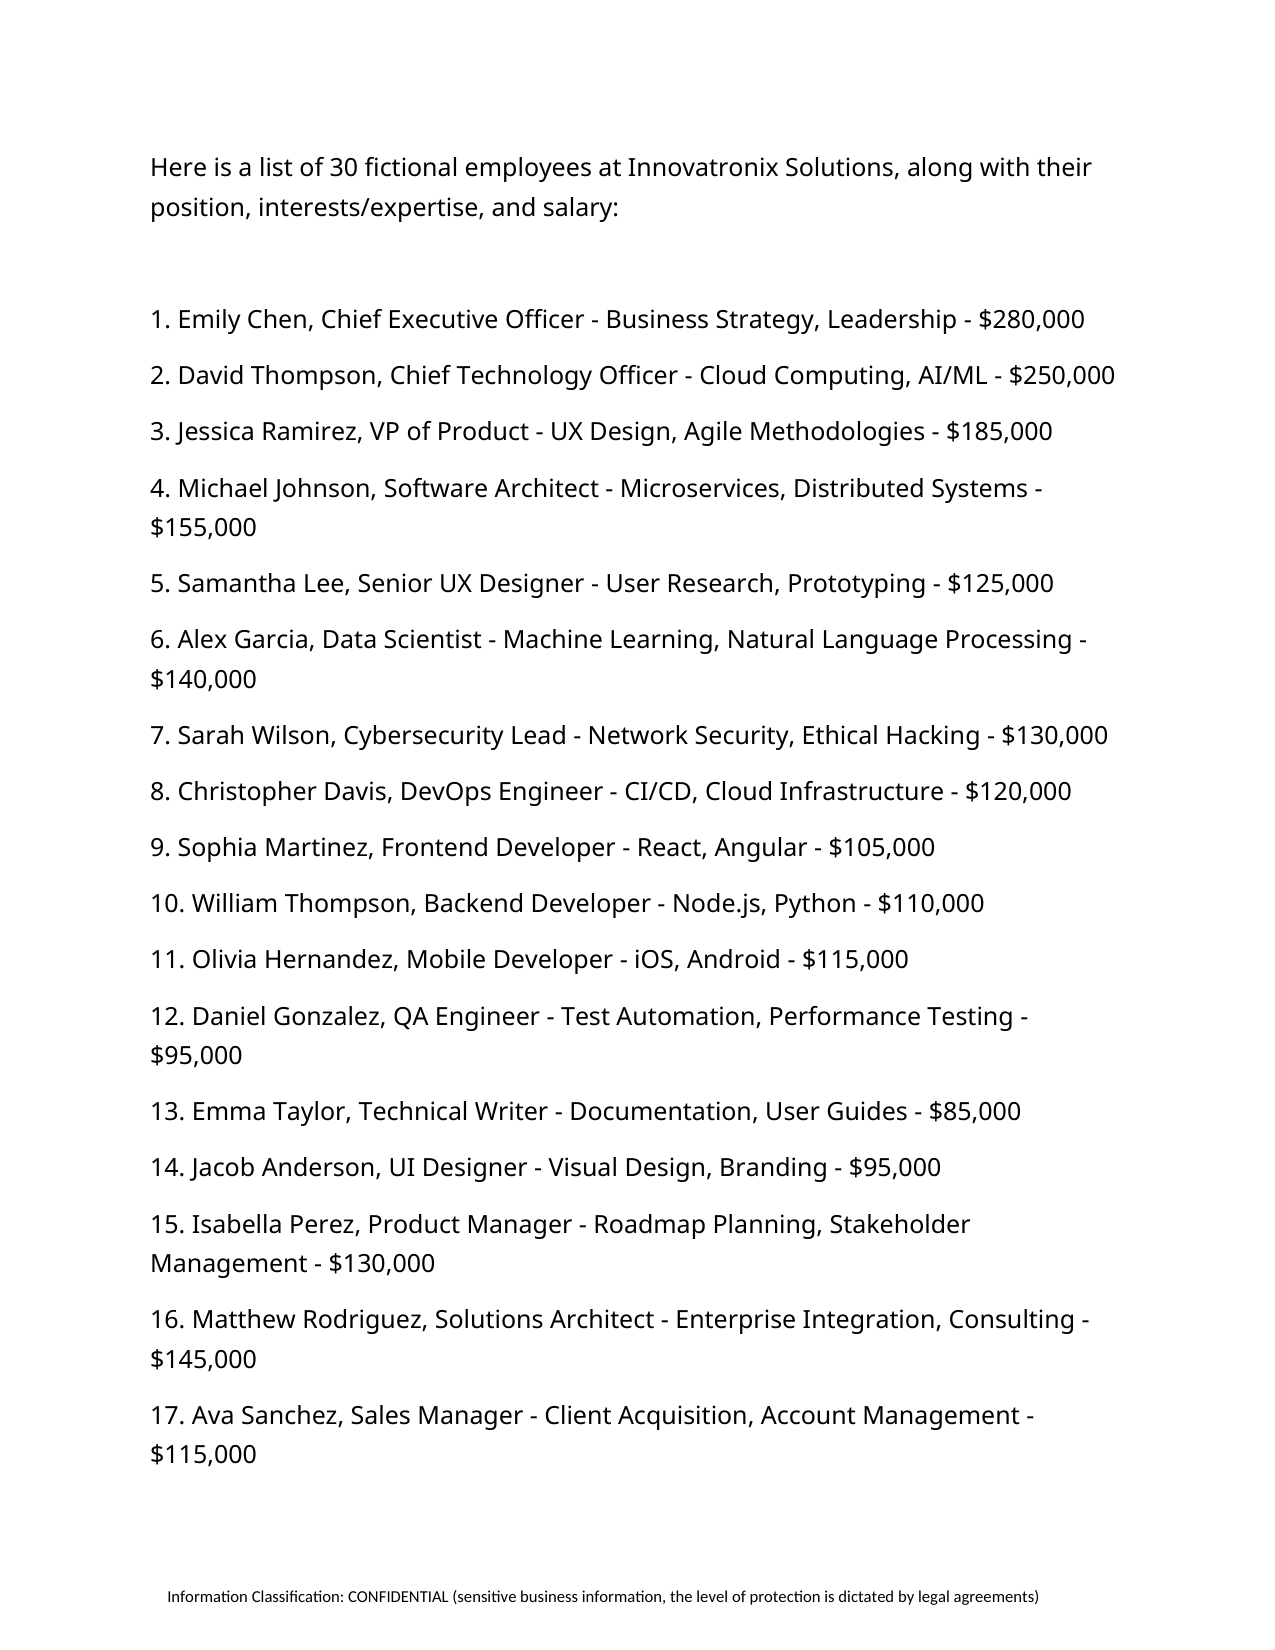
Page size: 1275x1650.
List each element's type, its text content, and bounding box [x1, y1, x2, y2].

text 7. Sarah Wilson, Cybersecurity Lead - Network Security, Ethical Hacking - $130,000 [150, 718, 1125, 752]
text 9. Sophia Martinez, Frontend Developer - React, Angular - $105,000 [150, 830, 1125, 864]
text 13. Emma Taylor, Technical Writer - Documentation, User Guides - $85,000 [150, 1094, 1125, 1128]
text 6. Alex Garcia, Data Scientist - Machine Learning, Natural Language Processing - $140,000 [150, 622, 1125, 696]
text 12. Daniel Gonzalez, QA Engineer - Test Automation, Performance Testing - $95,000 [150, 998, 1125, 1072]
text 3. Jessica Ramirez, VP of Product - UX Design, Agile Methodologies - $185,000 [150, 414, 1125, 448]
text 15. Isabella Perez, Product Manager - Roadmap Planning, Stakeholder Management - $130,000 [150, 1206, 1125, 1280]
text 1. Emily Chen, Chief Executive Officer - Business Strategy, Leadership - $280,000 [150, 302, 1125, 336]
text 16. Matthew Rodriguez, Solutions Architect - Enterprise Integration, Consulting - $145,000 [150, 1302, 1125, 1375]
text 5. Samantha Lee, Senior UX Designer - User Research, Prototyping - $125,000 [150, 566, 1125, 600]
text 4. Michael Johnson, Software Architect - Microservices, Distributed Systems - $155,000 [150, 470, 1125, 544]
text 2. David Thompson, Chief Technology Officer - Cloud Computing, AI/ML - $250,000 [150, 358, 1125, 392]
text 17. Ava Sanchez, Sales Manager - Client Acquisition, Account Management - $115,000 [150, 1397, 1125, 1471]
text 10. William Thompson, Backend Developer - Node.js, Python - $110,000 [150, 886, 1125, 920]
text 11. Olivia Hernandez, Mobile Developer - iOS, Android - $115,000 [150, 942, 1125, 976]
text 8. Christopher Davis, DevOps Engineer - CI/CD, Cloud Infrastructure - $120,000 [150, 774, 1125, 808]
text 14. Jacob Anderson, UI Designer - Visual Design, Branding - $95,000 [150, 1150, 1125, 1184]
text Here is a list of 30 fictional employees at Innovatronix Solutions, along with their position, interests/expertise, and salary: [150, 150, 1125, 223]
